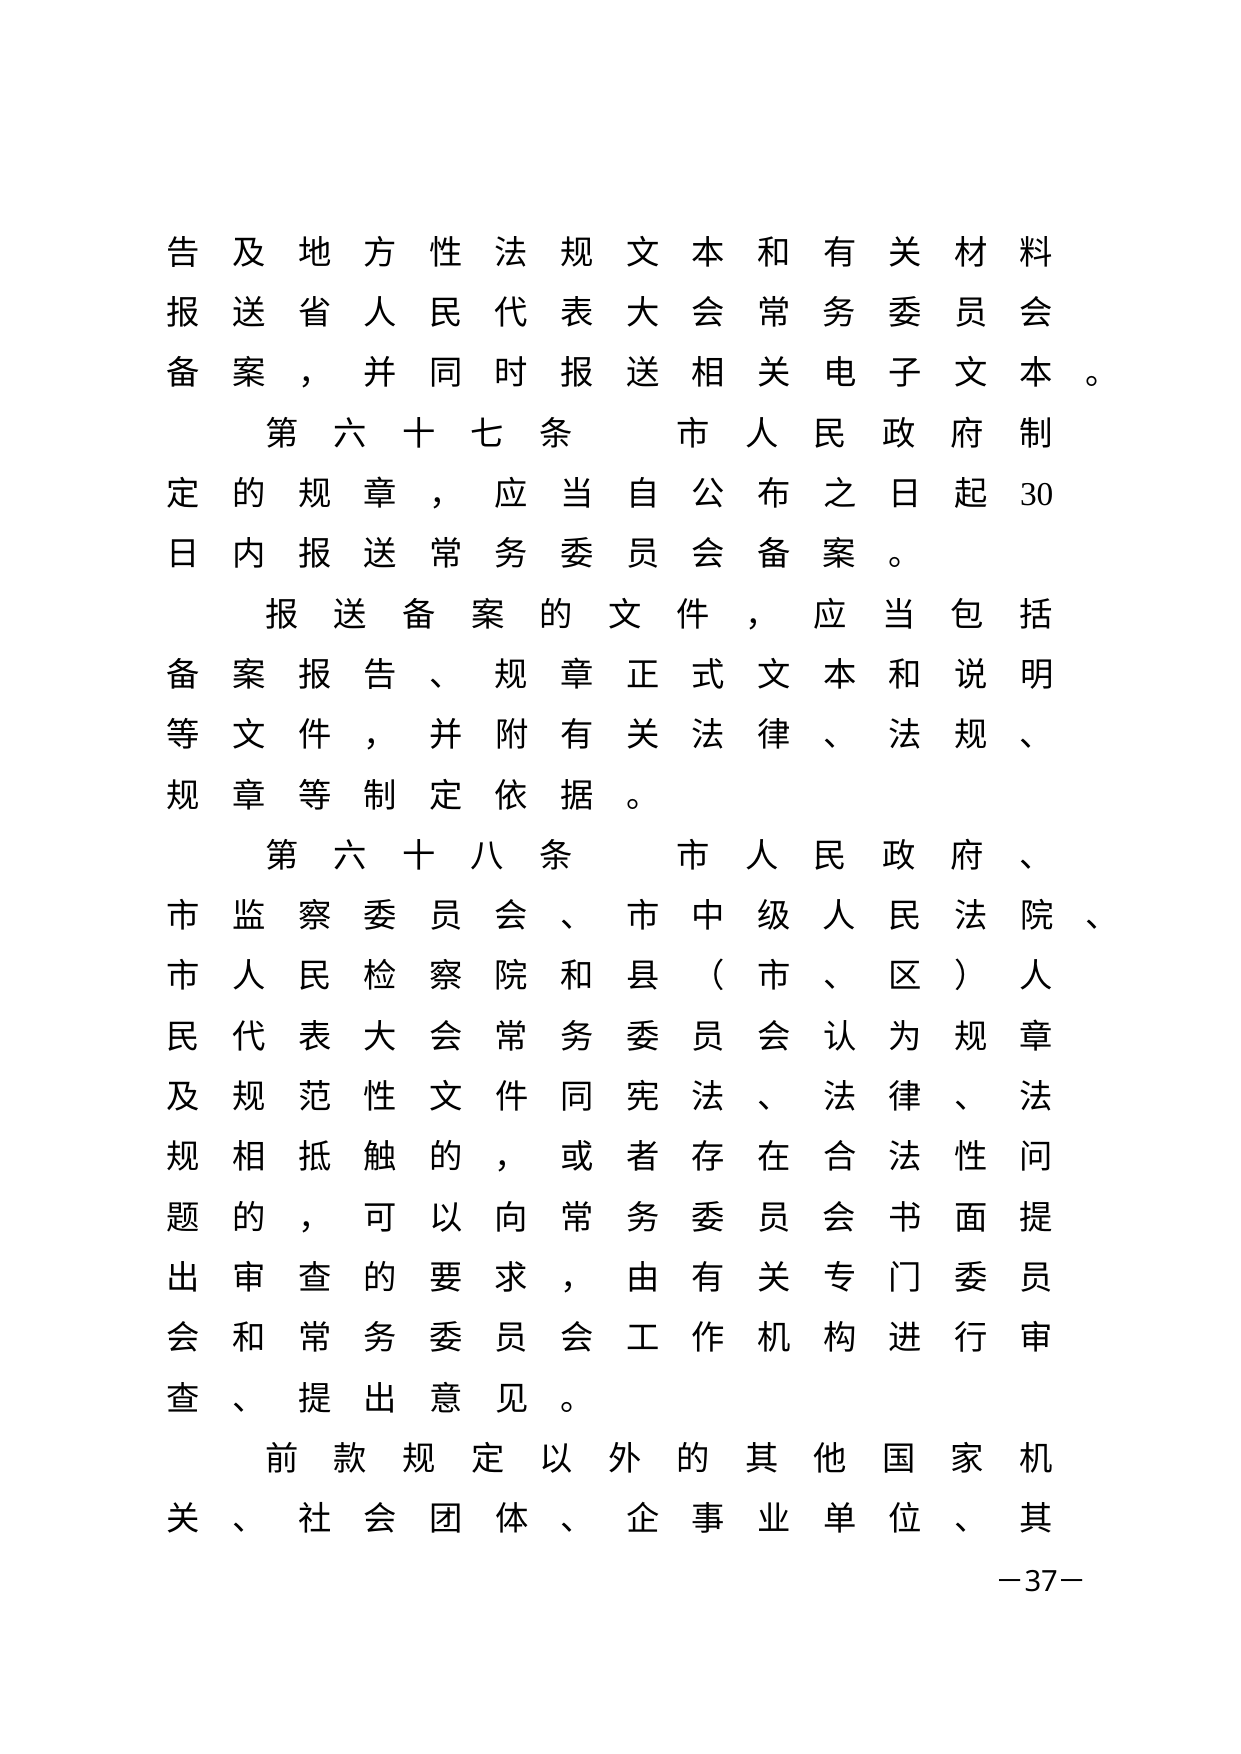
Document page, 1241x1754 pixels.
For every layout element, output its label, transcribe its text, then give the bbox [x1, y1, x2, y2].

text 第六十七条 市人民政府制定的规章，应当自公布之日起30日内报送常务委员会备案。 [167, 400, 1085, 581]
text 前款规定以外的其他国家机关、社会团体、企事业单位、其他组织和公民认为规章及规范性文件同宪法、法律、法规相抵触的，可以向常务委员会书面提出审查的建议，由常务委员会工作机构进行审查，必要时，送有关的专门委员会进行审查，提出意见。 [167, 1426, 1085, 1546]
text 第六十八条 市人民政府、市监察委员会、市中级人民法院、市人民检察院和县（市、区）人民代表大会常务委员会认为规章及规范性文件同宪法、法律、法规相抵触的，或者存在合法性问题的，可以向常务委员会书面提出审查的要求，由有关专门委员会和常务委员会工作机构进行审查、提出意见。 [167, 823, 1085, 1426]
text 第六十六条 常务委员会应当在地方性法规批准后7个工作日内，将公布的地方性法规的公告及地方性法规文本和有关材料报送省人民代表大会常务委员会备案，并同时报送相关电子文本。 [167, 219, 1085, 400]
text 报送备案的文件，应当包括备案报告、规章正式文本和说明等文件，并附有关法律、法规、规章等制定依据。 [167, 581, 1085, 823]
